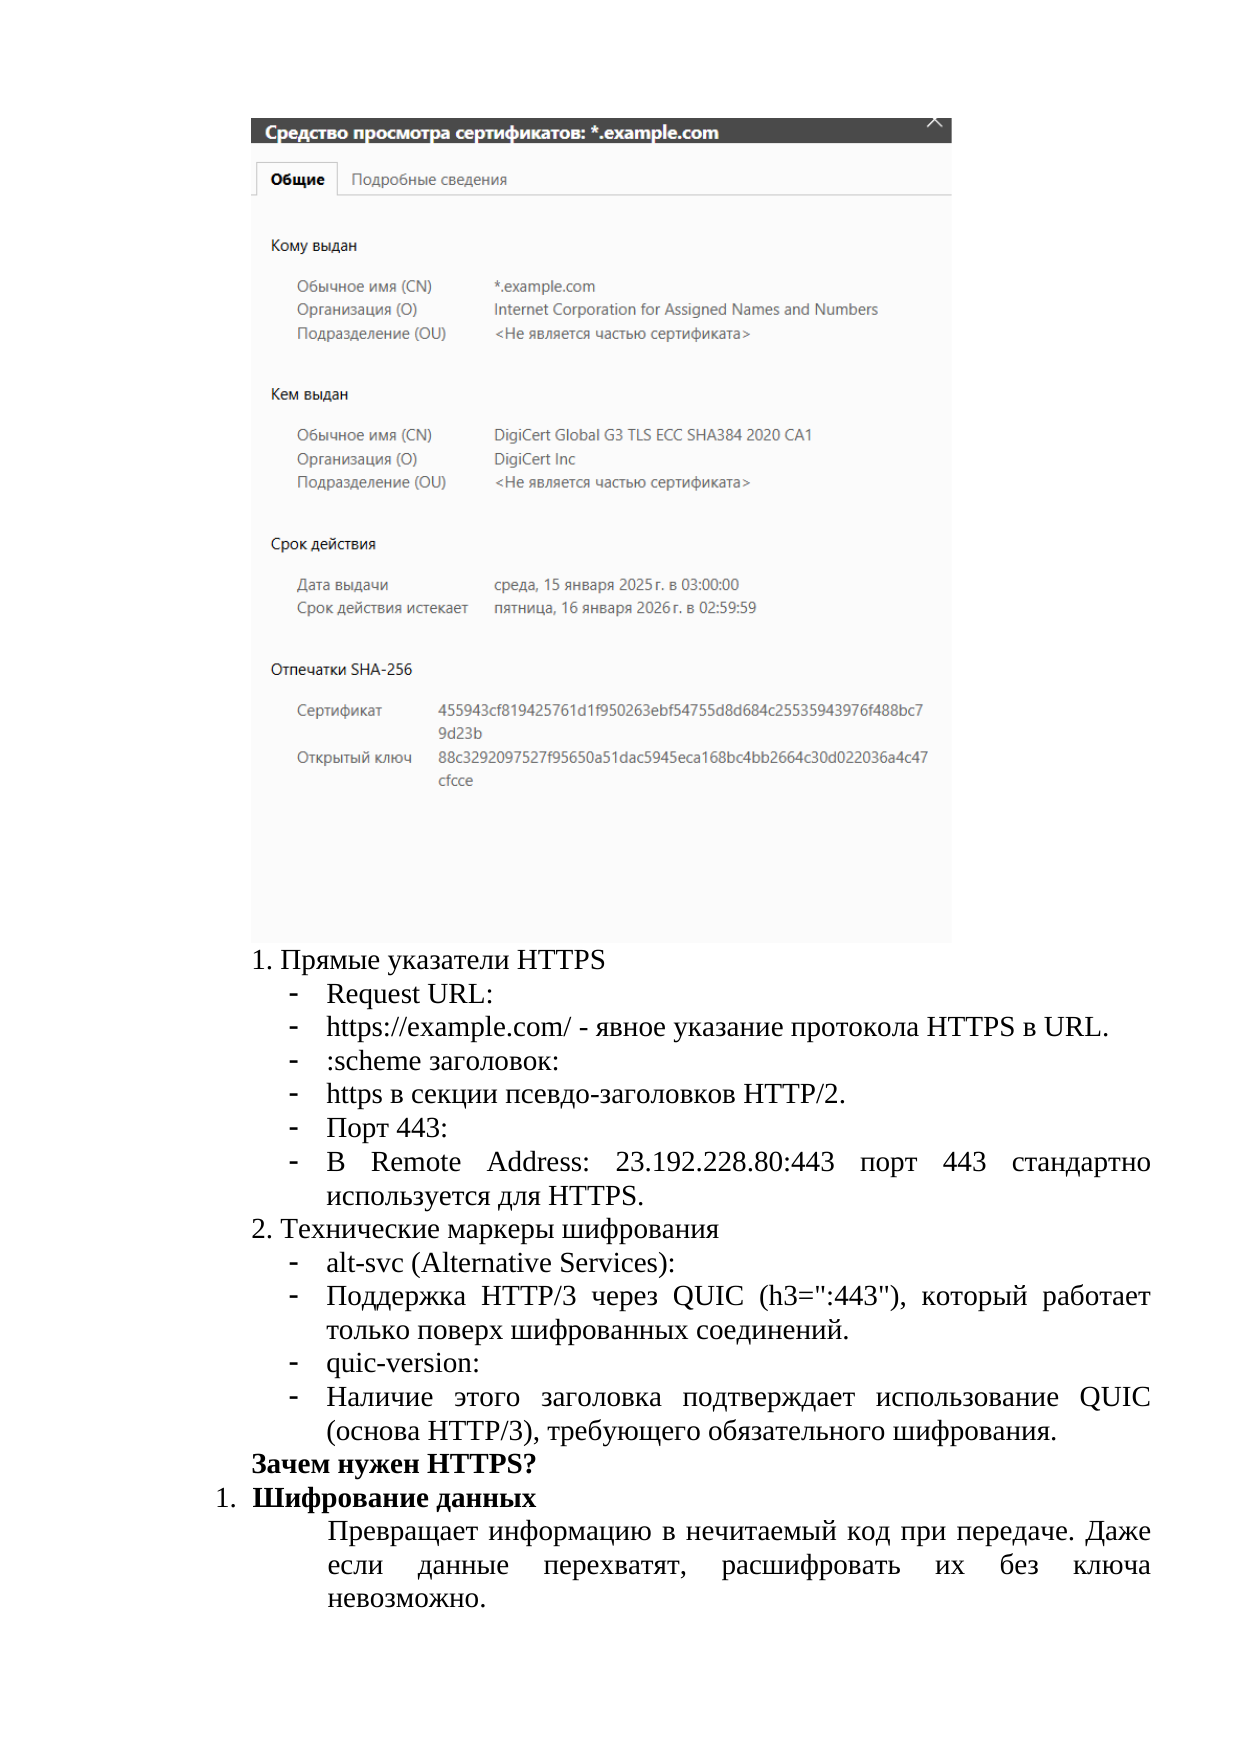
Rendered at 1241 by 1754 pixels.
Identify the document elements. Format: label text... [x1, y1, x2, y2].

text Превращает информацию в нечитаемый код при передаче. Даже если данные перехватят, расшифровать их без ключа невозможно. [327, 1513, 1152, 1614]
text 1. Прямые указатели HTTPS [177, 942, 1152, 976]
list https в секции псевдо-заголовков HTTP/2. [288, 1077, 1152, 1110]
list В Remote Address: 23.192.228.80:443 порт 443 стандартно используется для HTTPS. [288, 1144, 1152, 1211]
list quic-version: [288, 1346, 1152, 1379]
list Поддержка HTTP/3 через QUIC (h3=":443"), который работает только поверх шифрованных соединений. [288, 1278, 1152, 1346]
list https://example.com/ - явное указание протокола HTTPS в URL. [288, 1009, 1152, 1043]
list Наличие этого заголовка подтверждает использование QUIC (основа HTTP/3), требующего обязательного шифрования. [288, 1379, 1152, 1446]
list alt-svc (Alternative Services): [288, 1245, 1152, 1278]
list Порт 443: [288, 1110, 1152, 1144]
list :scheme заголовок: [288, 1043, 1152, 1077]
text 2. Технические маркеры шифрования [177, 1211, 1152, 1245]
list Request URL: [288, 976, 1152, 1009]
picture [251, 118, 952, 943]
text Зачем нужен HTTPS? [177, 1446, 1152, 1480]
list Шифрование данных [215, 1480, 1152, 1513]
